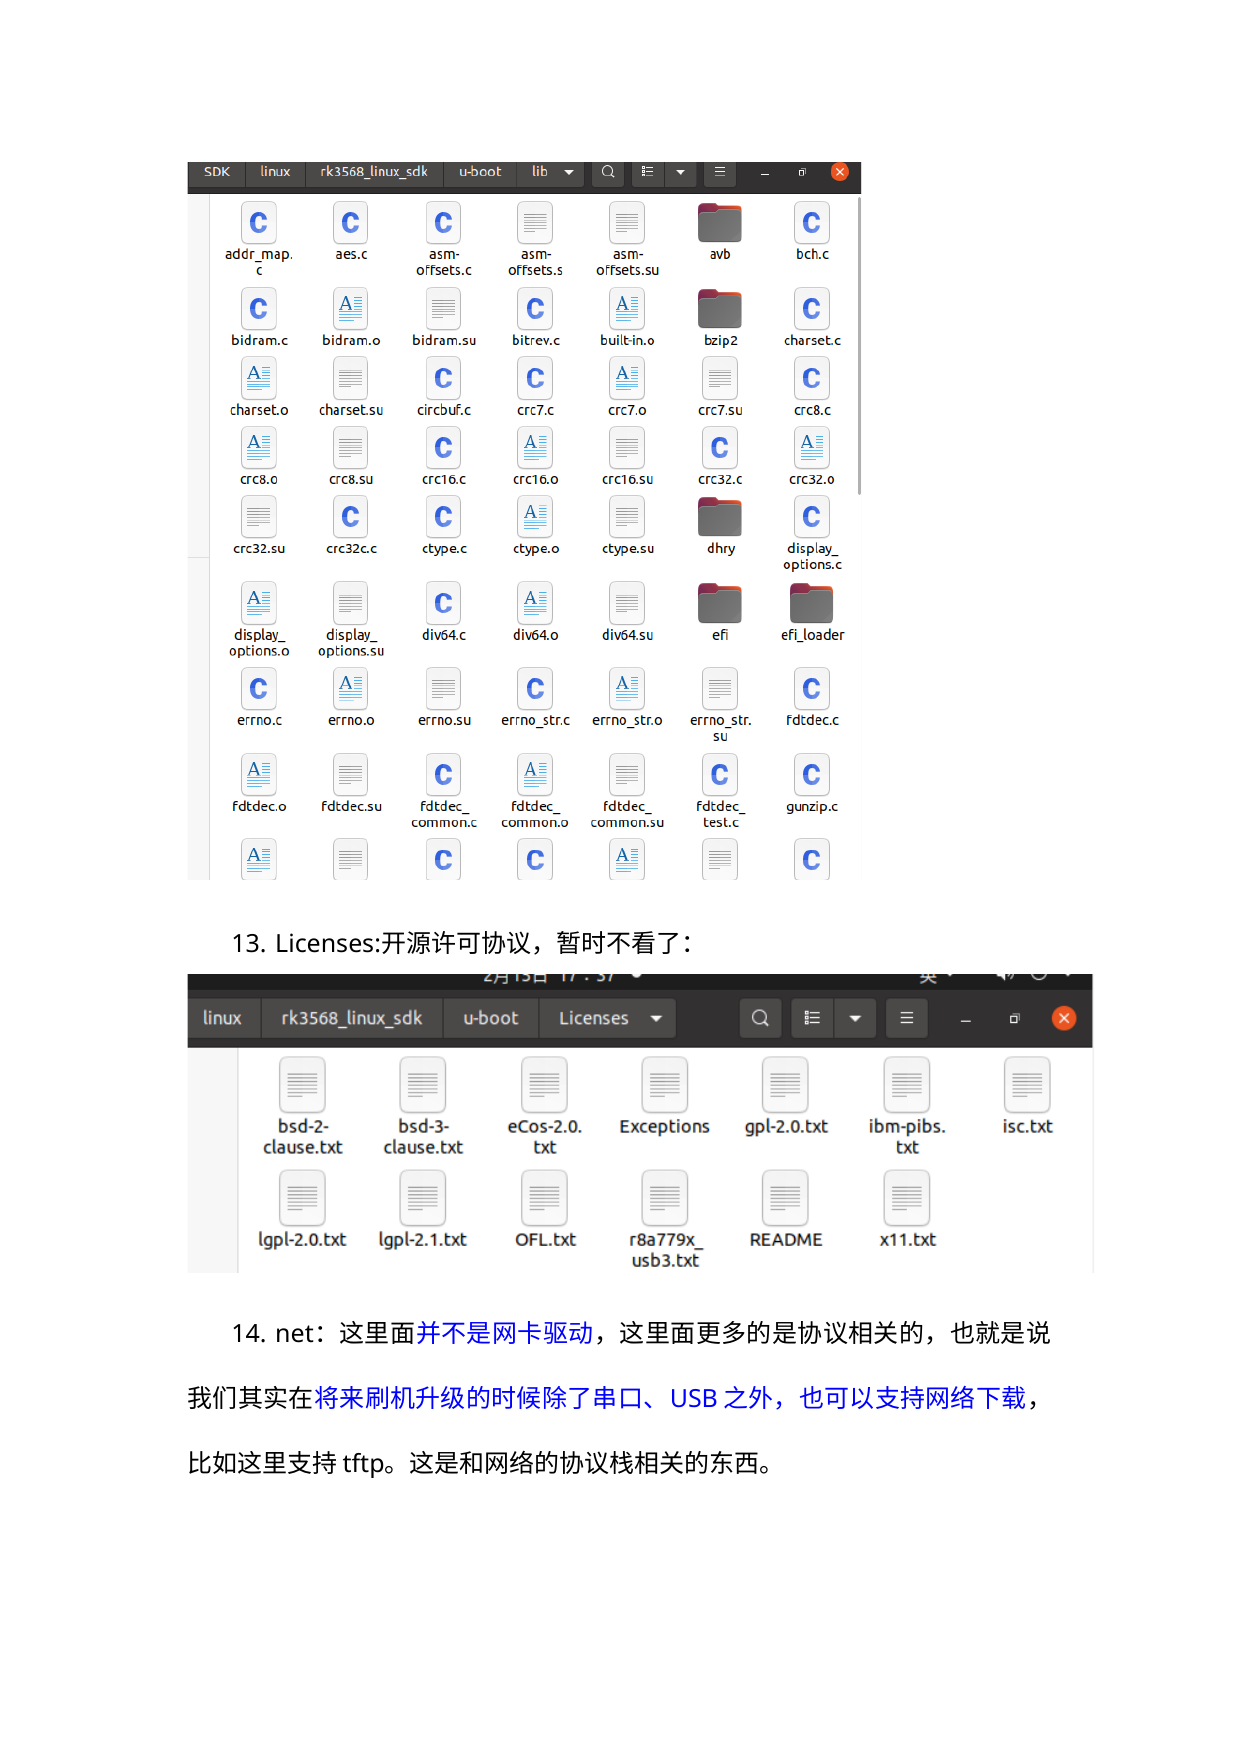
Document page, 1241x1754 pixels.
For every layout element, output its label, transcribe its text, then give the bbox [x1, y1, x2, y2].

list net：这里面并不是网卡驱动，这里面更多的是协议相关的，也就是说我们其实在将来刷机升级的时候除了串口、USB之外，也可以支持网络下载，比如这里支持tftp。这是和网络的协议栈相关的东西。 [187, 1299, 1053, 1494]
picture [187, 974, 1095, 1273]
list Licenses:开源许可协议，暂时不看了： [187, 909, 1053, 974]
picture [187, 162, 862, 880]
